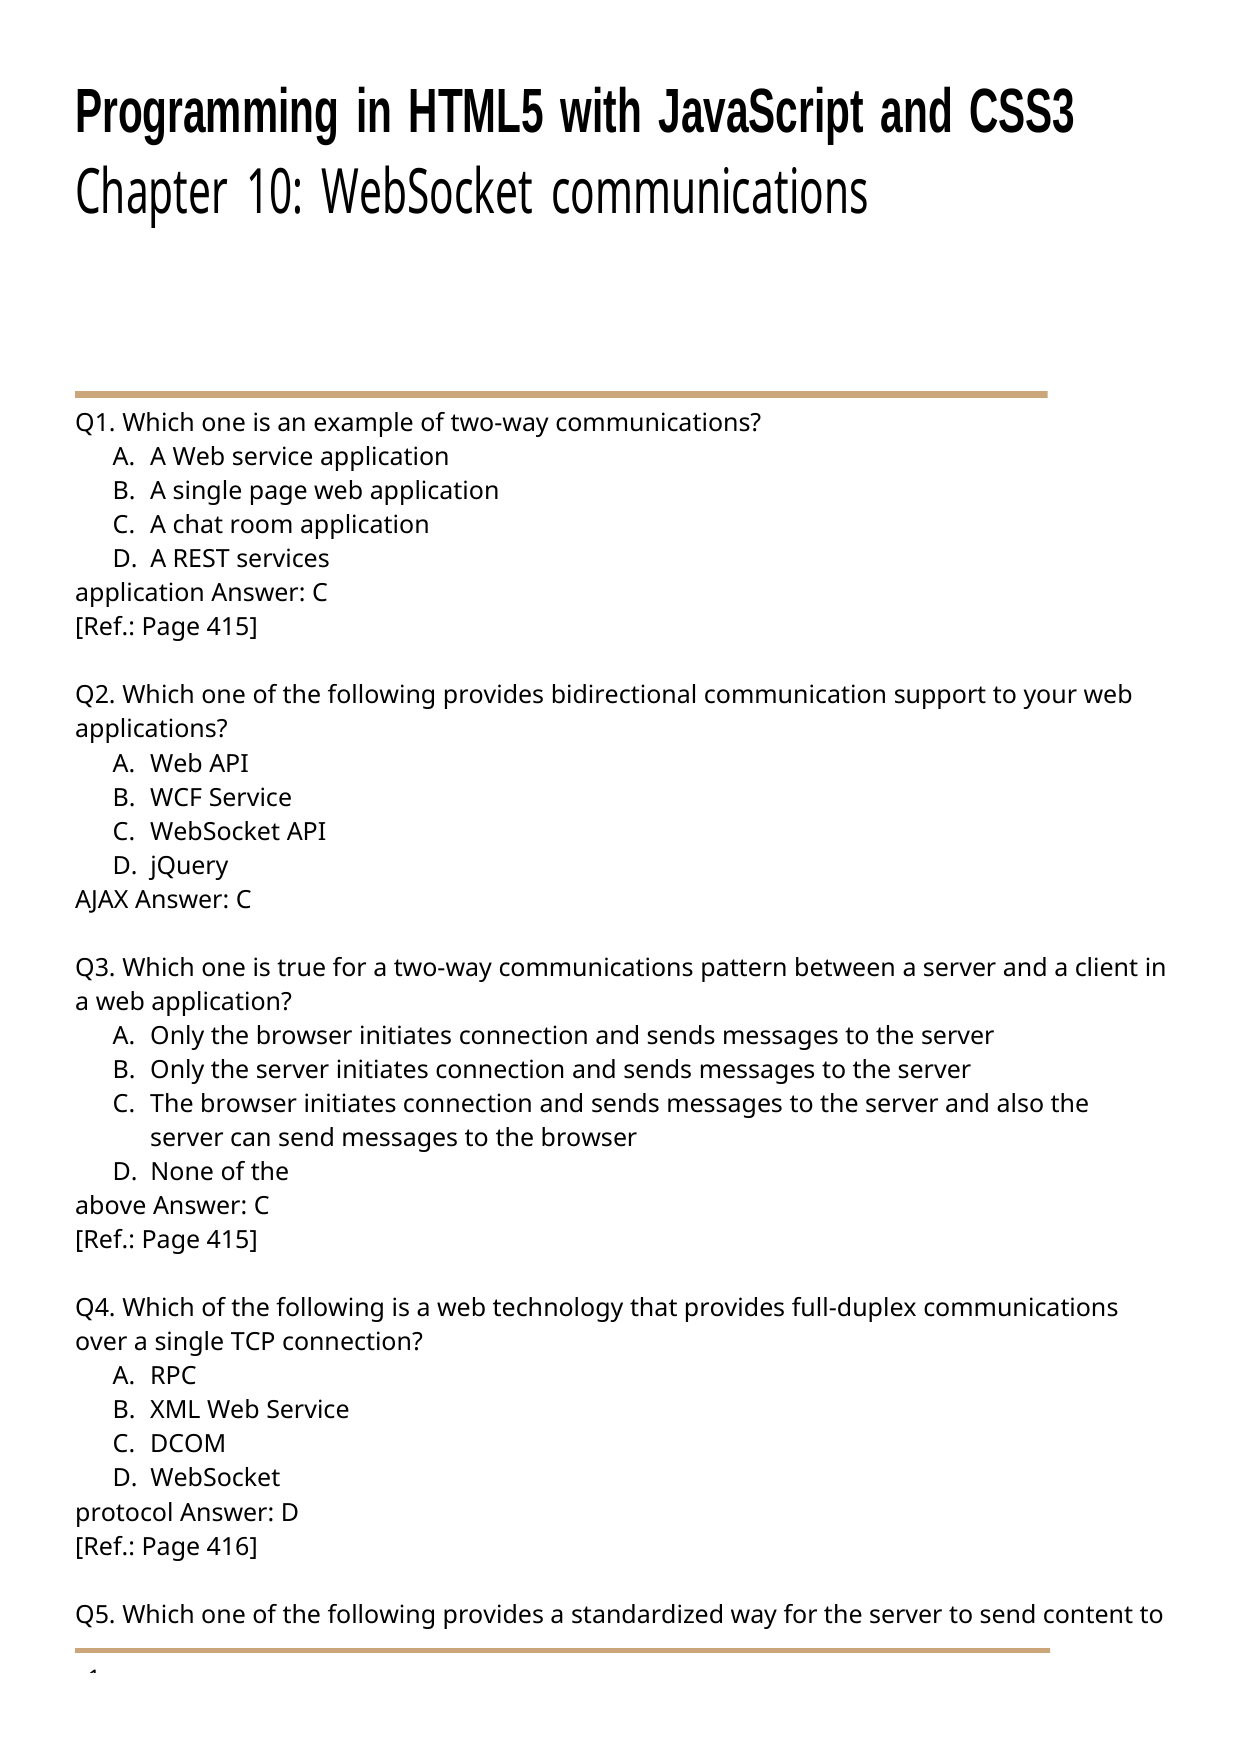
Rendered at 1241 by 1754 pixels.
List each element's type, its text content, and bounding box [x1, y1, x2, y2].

list WCF Service [112, 779, 1176, 813]
list Only the server initiates connection and sends messages to the server [112, 1052, 1176, 1086]
subtitle Chapter 10: WebSocket communications [75, 146, 1176, 232]
list jQuery AJAX Answer: C [75, 847, 286, 916]
text [Ref.: Page 415] [75, 609, 1176, 643]
text [Ref.: Page 415] [75, 1222, 1176, 1256]
list A single page web application [112, 473, 1176, 507]
list WebSocket API [112, 813, 1176, 847]
list DCOM [112, 1426, 1176, 1460]
text Q3. Which one is true for a two-way communications pattern between a server and a client in a web application? [75, 949, 1176, 1017]
text [Ref.: Page 416] [75, 1528, 1176, 1562]
subtitle Programming in HTML5 with JavaScript and CSS3 [75, 74, 1176, 146]
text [75, 1596, 1176, 1630]
list None of the above Answer: C [75, 1154, 350, 1222]
list A chat room application [112, 507, 1176, 541]
list Only the browser initiates connection and sends messages to the server [112, 1017, 1176, 1052]
list A Web service application [112, 439, 1176, 473]
picture [75, 1648, 1050, 1653]
list RPC [112, 1358, 1176, 1392]
list WebSocket protocol Answer: D [75, 1460, 371, 1528]
list The browser initiates connection and sends messages to the server and also the server can send messages to the browser [112, 1086, 1145, 1154]
text Q1. Which one is an example of two-way communications? [75, 404, 1176, 439]
list Web API [112, 745, 1176, 779]
picture [75, 391, 1048, 398]
list A REST services application Answer: C [75, 541, 454, 609]
text Q4. Which of the following is a web technology that provides full-duplex communications over a single TCP connection? [75, 1290, 1161, 1358]
text Q2. Which one of the following provides bidirectional communication support to your web applications? [75, 677, 1176, 745]
list XML Web Service [112, 1392, 1176, 1426]
